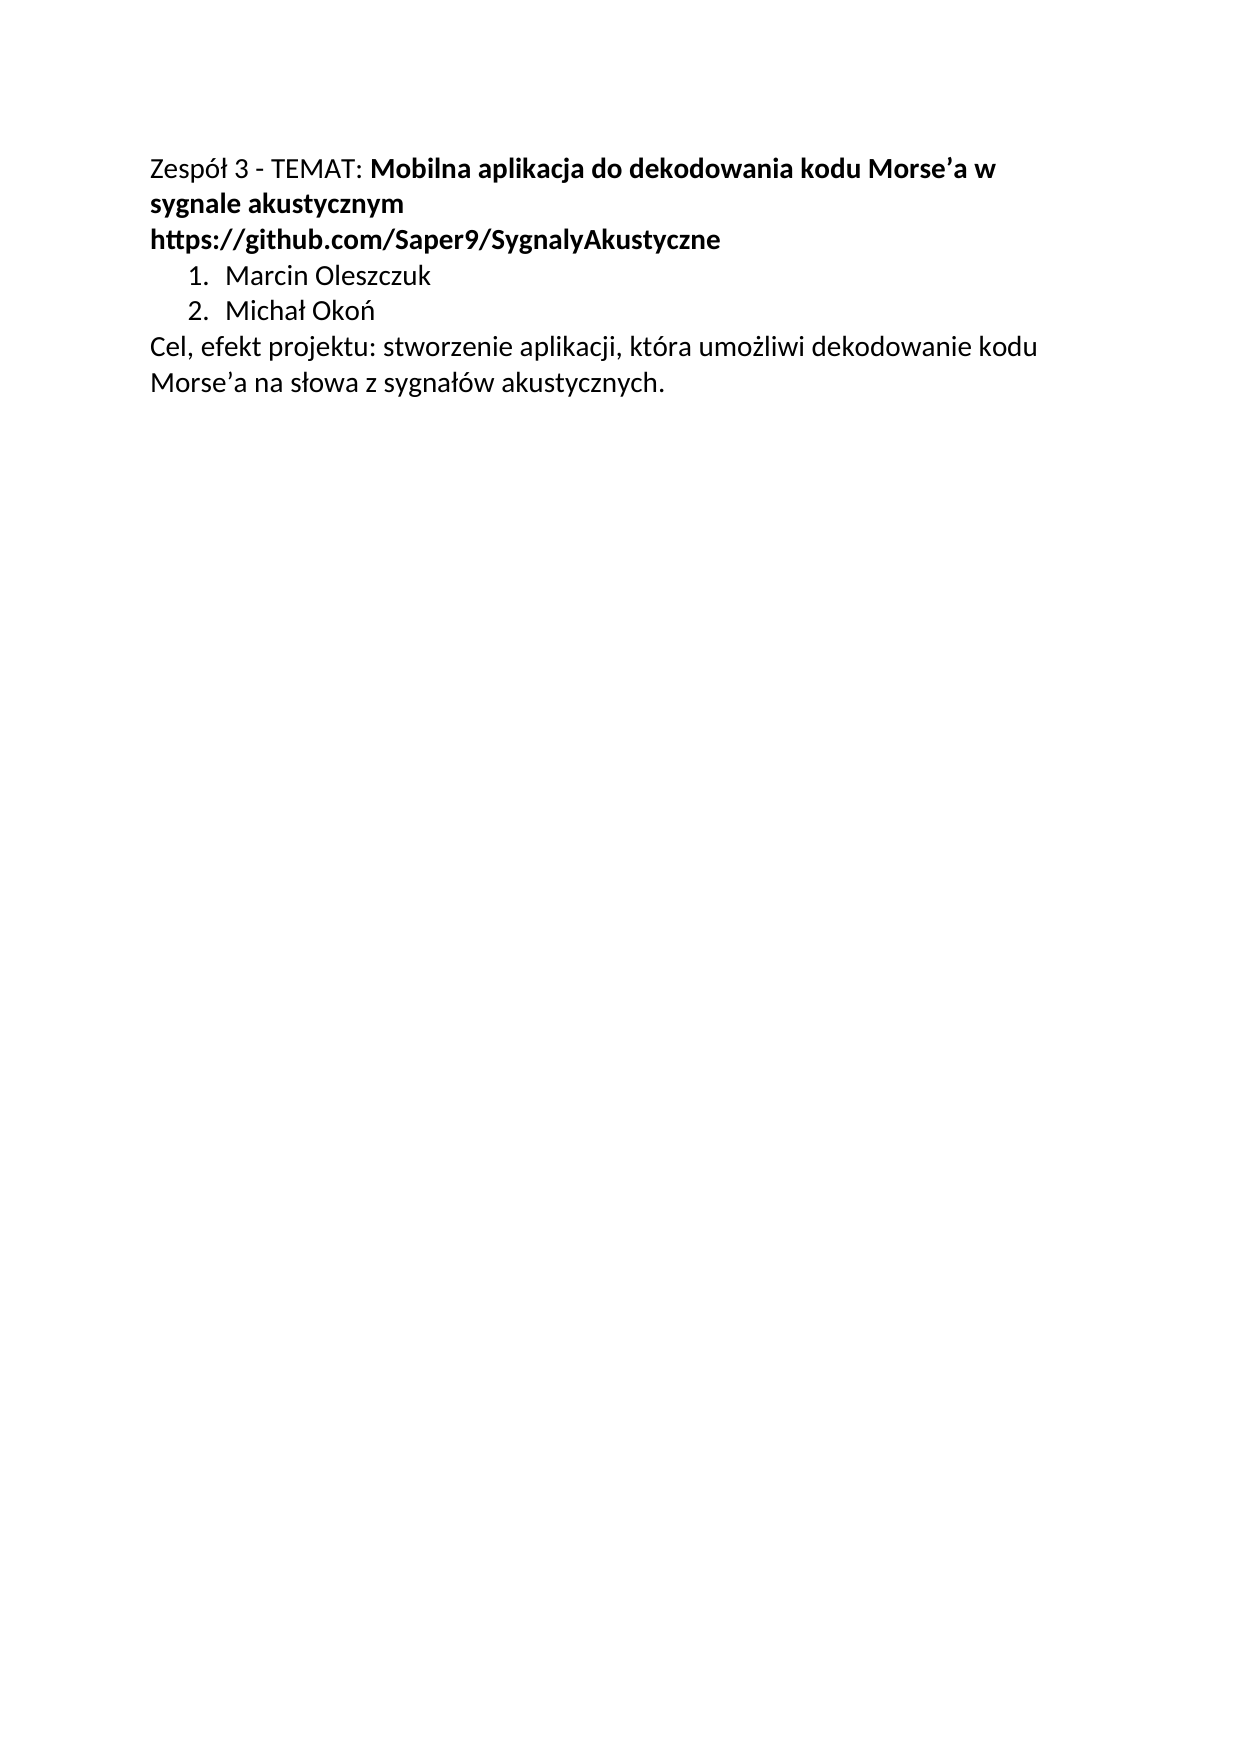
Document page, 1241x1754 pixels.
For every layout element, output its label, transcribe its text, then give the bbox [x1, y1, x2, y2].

list Marcin Oleszczuk [187, 257, 1090, 292]
text Cel, efekt projektu: stworzenie aplikacji, która umożliwi dekodowanie kodu Morse’a na słowa z sygnałów akustycznych. [150, 328, 1090, 399]
list Michał Okoń [187, 292, 1090, 328]
text Zespół 3 - TEMAT: Mobilna aplikacja do dekodowania kodu Morse’a w sygnale akustycznym [150, 150, 1090, 221]
text https://github.com/Saper9/SygnalyAkustyczne [150, 221, 1090, 257]
